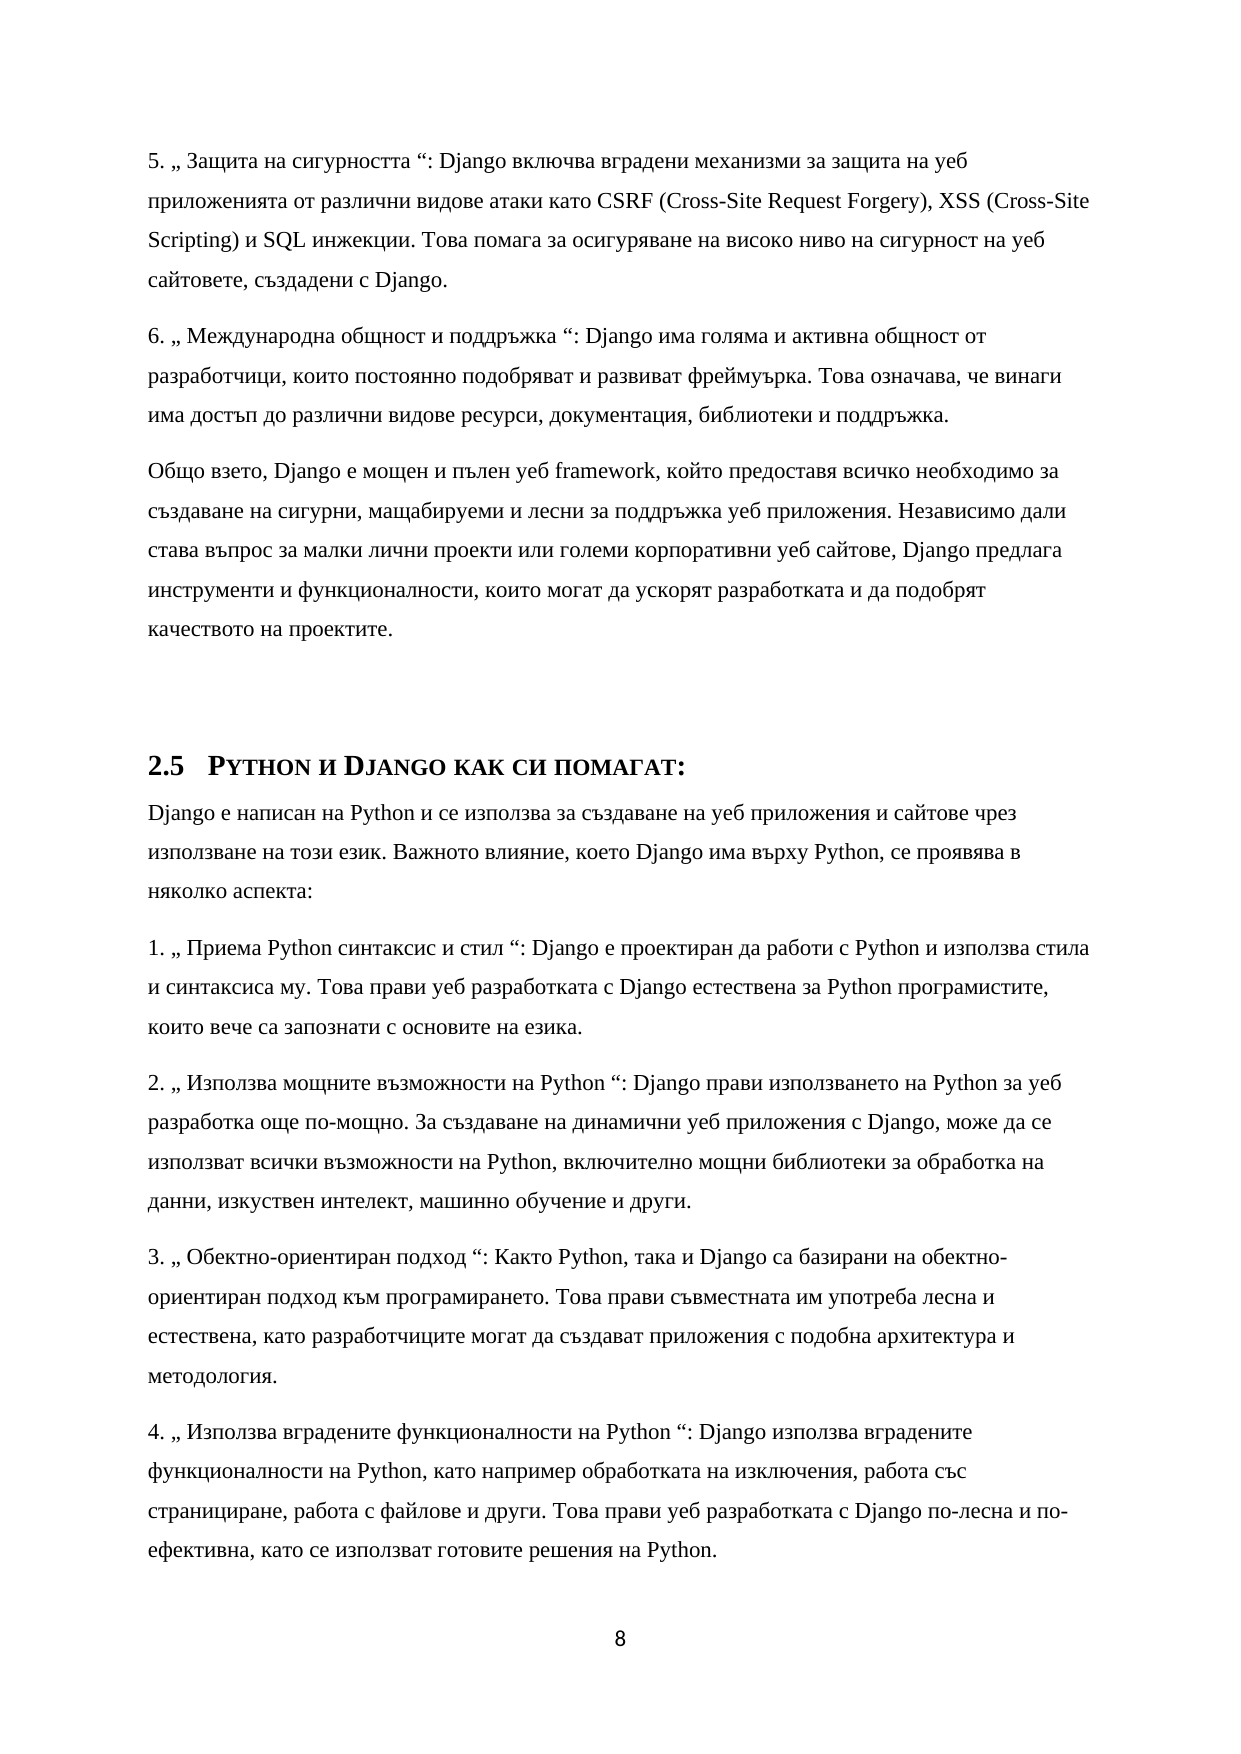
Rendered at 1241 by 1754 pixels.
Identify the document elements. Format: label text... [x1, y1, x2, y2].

text 4. „ Използва вградените функционалности на Python “: Django използва вградените функционалности на Python, като например обработката на изключения, работа със странициране, работа с файлове и други. Това прави уеб разработката с Django по-лесна и по-ефективна, като се използват готовите решения на Python. [148, 1418, 1093, 1563]
text Общо взето, Django е мощен и пълен уеб framework, който предоставя всичко необходимо за създаване на сигурни, мащабируеми и лесни за поддръжка уеб приложения. Независимо дали става въпрос за малки лични проекти или големи корпоративни уеб сайтове, Django предлага инструменти и функционалности, които могат да ускорят разработката и да подобрят качеството на проектите. [148, 457, 1093, 642]
text Django е написан на Python и се използва за създаване на уеб приложения и сайтове чрез използване на този език. Важното влияние, което Django има върху Python, се проявява в няколко аспекта: [148, 799, 1093, 904]
subtitle Python и Django как си помагат: [148, 748, 1093, 782]
text 5. „ Защита на сигурността “: Django включва вградени механизми за защита на уеб приложенията от различни видове атаки като CSRF (Cross-Site Request Forgery), XSS (Cross-Site Scripting) и SQL инжекции. Това помага за осигуряване на високо ниво на сигурност на уеб сайтовете, създадени с Django. [148, 148, 1093, 292]
text 3. „ Обектно-ориентиран подход “: Както Python, така и Django са базирани на обектно-ориентиран подход към програмирането. Това прави съвместната им употреба лесна и естествена, като разработчиците могат да създават приложения с подобна архитектура и методология. [148, 1243, 1093, 1388]
text 6. „ Международна общност и поддръжка “: Django има голяма и активна общност от разработчици, които постоянно подобряват и развиват фреймуърка. Това означава, че винаги има достъп до различни видове ресурси, документация, библиотеки и поддръжка. [148, 322, 1093, 427]
text 1. „ Приема Python синтаксис и стил “: Django е проектиран да работи с Python и използва стила и синтаксиса му. Това прави уеб разработката с Django естествена за Python програмистите, които вече са запознати с основите на езика. [148, 934, 1093, 1039]
text 2. „ Използва мощните възможности на Python “: Django прави използването на Python за уеб разработка още по-мощно. За създаване на динамични уеб приложения с Django, може да се използват всички възможности на Python, включително мощни библиотеки за обработка на данни, изкуствен интелект, машинно обучение и други. [148, 1069, 1093, 1214]
